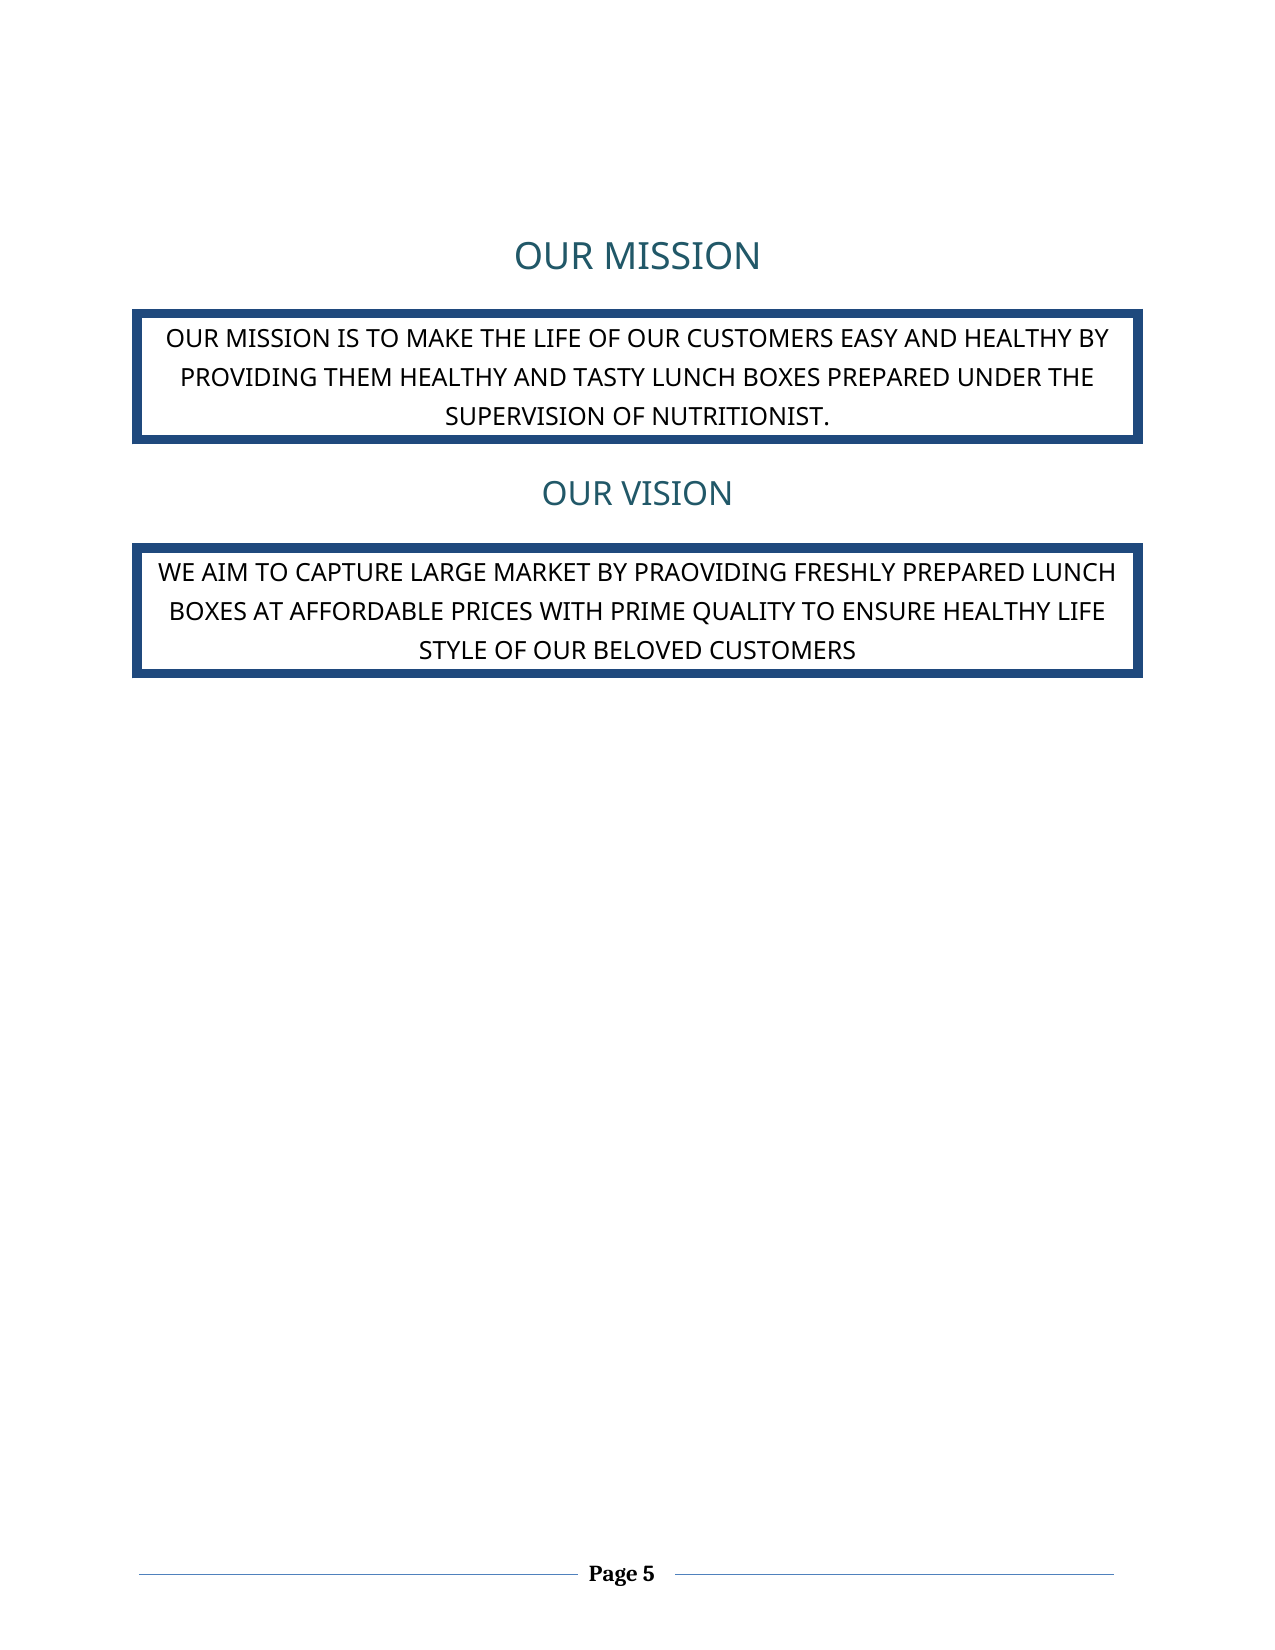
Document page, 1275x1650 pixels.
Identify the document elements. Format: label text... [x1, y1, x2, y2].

text OUR MISSION [150, 229, 1125, 281]
text WE AIM TO CAPTURE LARGE MARKET BY PRAOVIDING FRESHLY PREPARED LUNCH BOXES AT AFFORDABLE PRICES WITH PRIME QUALITY TO ENSURE HEALTHY LIFE STYLE OF OUR BELOVED CUSTOMERS [142, 553, 1133, 669]
text OUR VISION [150, 470, 1125, 516]
text OUR MISSION IS TO MAKE THE LIFE OF OUR CUSTOMERS EASY AND HEALTHY BY PROVIDING THEM HEALTHY AND TASTY LUNCH BOXES PREPARED UNDER THE SUPERVISION OF NUTRITIONIST. [142, 318, 1133, 435]
